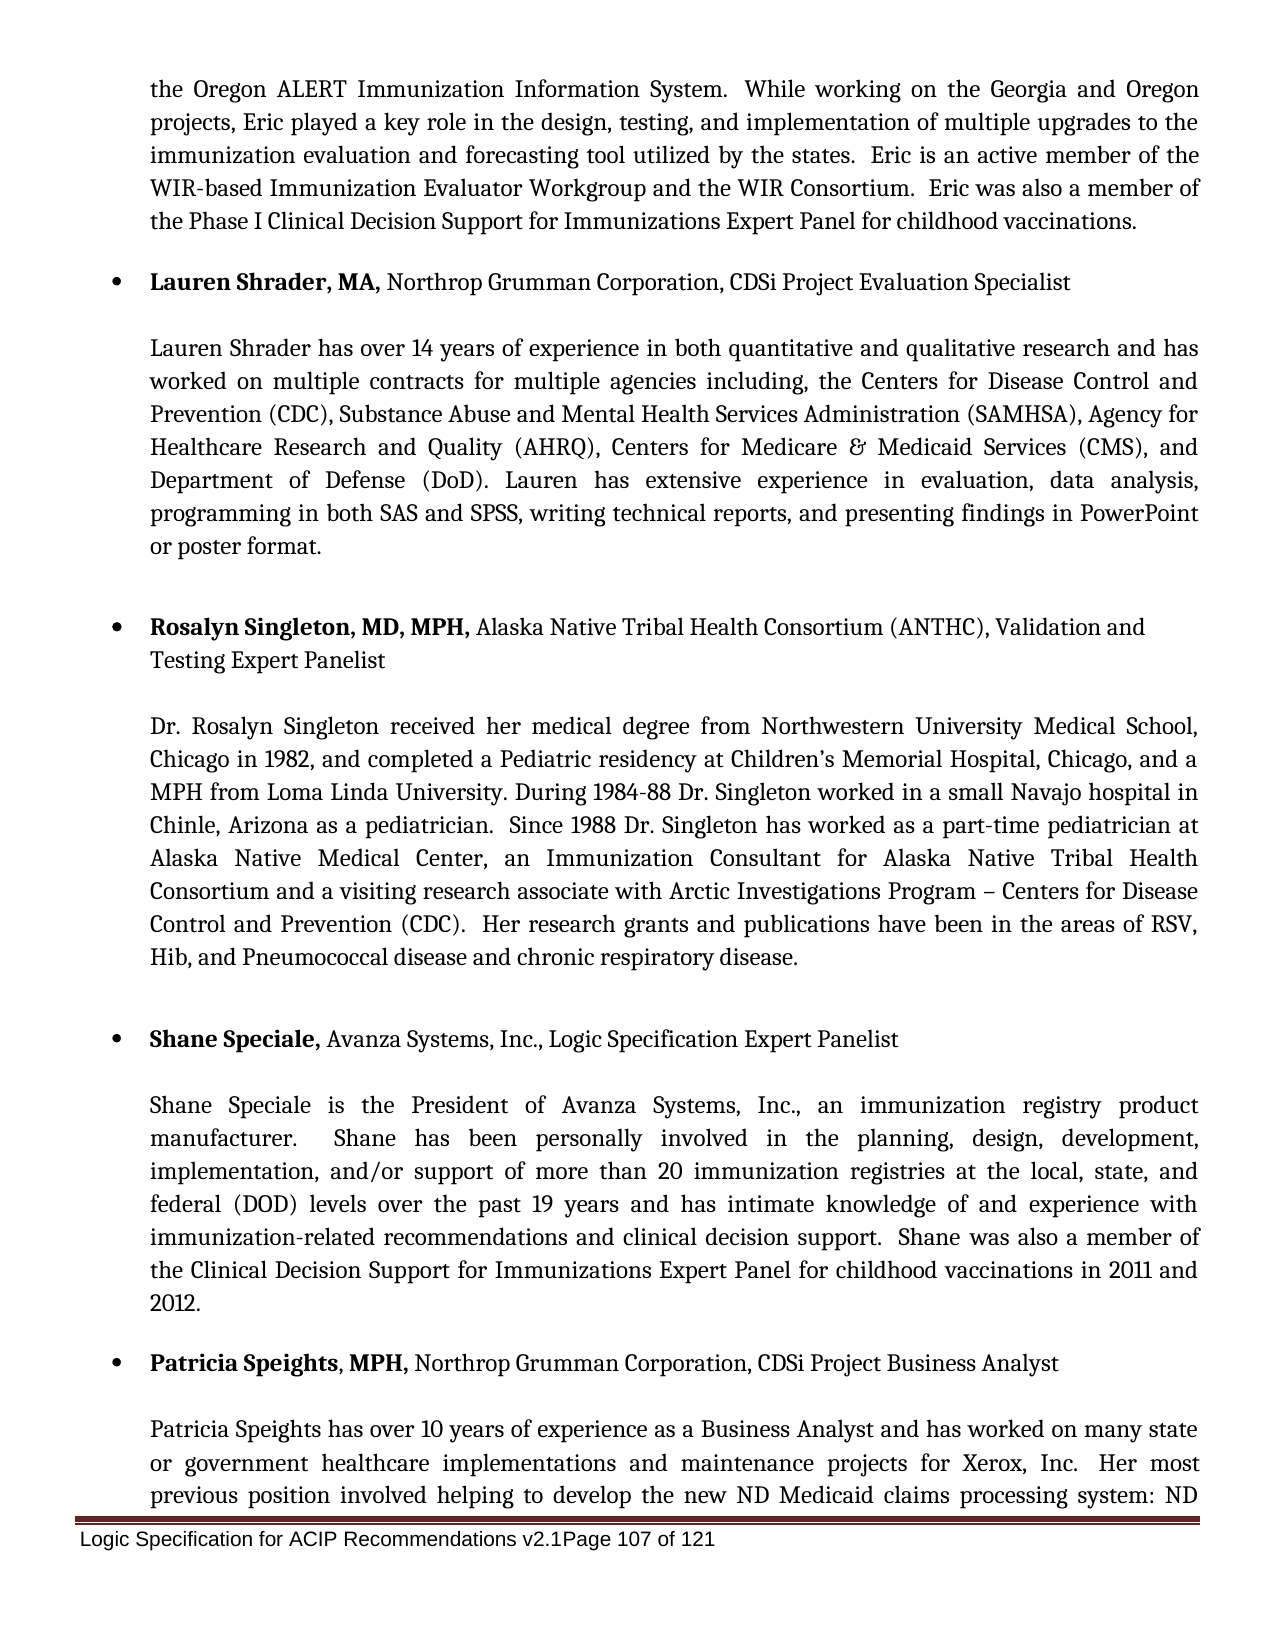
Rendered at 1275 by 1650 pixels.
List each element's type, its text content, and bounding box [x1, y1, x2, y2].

list Lauren Shrader, MA, Northrop Grumman Corporation, CDSi Project Evaluation Specialist [112, 268, 1200, 296]
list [150, 1415, 1200, 1510]
list Patricia Speights, MPH, Northrop Grumman Corporation, CDSi Project Business Analyst [112, 1349, 1200, 1378]
text Lauren Shrader has over 14 years of experience in both quantitative and qualitative research and has worked on multiple contracts for multiple agencies including, the Centers for Disease Control and Prevention (CDC), Substance Abuse and Mental Health Services Administration (SAMHSA), Agency for Healthcare Research and Quality (AHRQ), Centers for Medicare & Medicaid Services (CMS), and Department of Defense (DoD). Lauren has extensive experience in evaluation, data analysis, programming in both SAS and SPSS, writing technical reports, and presenting findings in PowerPoint or poster format. [150, 334, 1200, 561]
list Rosalyn Singleton, MD, MPH, Alaska Native Tribal Health Consortium (ANTHC), Validation and Testing Expert Panelist [112, 613, 1200, 675]
text Shane Speciale is the President of Avanza Systems, Inc., an immunization registry product manufacturer. Shane has been personally involved in the planning, design, development, implementation, and/or support of more than 20 immunization registries at the local, state, and federal (DOD) levels over the past 19 years and has intimate knowledge of and experience with immunization-related recommendations and clinical decision support. Shane was also a member of the Clinical Decision Support for Immunizations Expert Panel for childhood vaccinations in 2011 and 2012. [150, 1091, 1200, 1318]
list Shane Speciale, Avanza Systems, Inc., Logic Specification Expert Panelist [112, 1025, 1200, 1053]
list Dr. Rosalyn Singleton received her medical degree from Northwestern University Medical School, Chicago in 1982, and completed a Pediatric residency at Children’s Memorial Hospital, Chicago, and a MPH from Loma Linda University. During 1984-88 Dr. Singleton worked in a small Navajo hospital in Chinle, Arizona as a pediatrician. Since 1988 Dr. Singleton has worked as a part-time pediatrician at Alaska Native Medical Center, an Immunization Consultant for Alaska Native Tribal Health Consortium and a visiting research associate with Arctic Investigations Program – Centers for Disease Control and Prevention (CDC). Her research grants and publications have been in the areas of RSV, Hib, and Pneumococcal disease and chronic respiratory disease. [150, 712, 1200, 972]
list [150, 75, 1200, 236]
